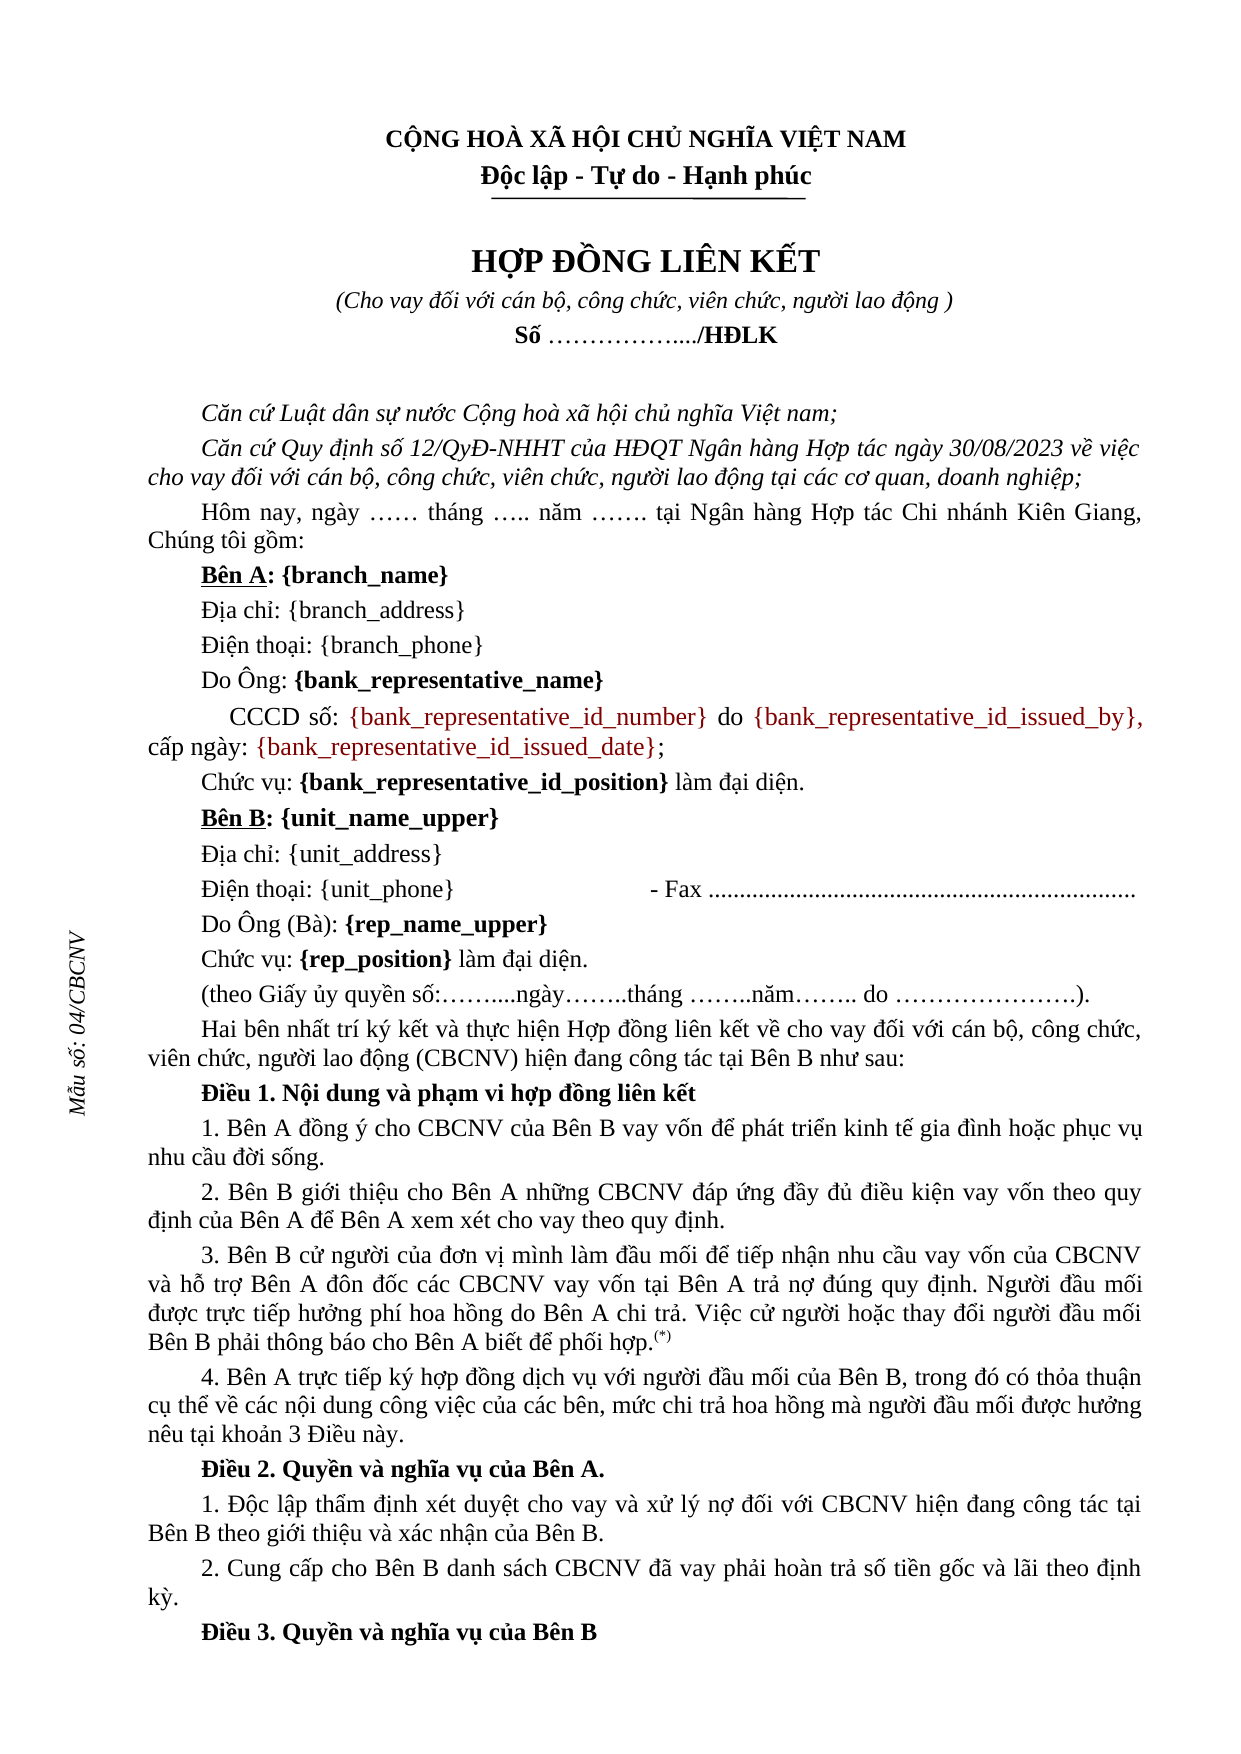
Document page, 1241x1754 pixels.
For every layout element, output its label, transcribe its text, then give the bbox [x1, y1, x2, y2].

text Căn cứ Luật dân sự nước Cộng hoà xã hội chủ nghĩa Việt nam; [148, 398, 1144, 427]
text Độc lập - Tự do - Hạnh phúc [148, 159, 1144, 191]
title CỘNG HOÀ XÃ HỘI CHỦ NGHĨA VIỆT NAM [148, 124, 1144, 153]
text Chức vụ: {bank_representative_id_position} làm đại diện. [148, 767, 1144, 796]
text (theo Giấy ủy quyền số:……....ngày……..tháng ……..năm…….. do ………………….). [148, 979, 1144, 1008]
text 3. Bên B cử người của đơn vị mình làm đầu mối để tiếp nhận nhu cầu vay vốn của CBCNV và hỗ trợ Bên A đôn đốc các CBCNV vay vốn tại Bên A trả nợ đúng quy định. Người đầu mối được trực tiếp hưởng phí hoa hồng do Bên A chi trả. Việc cử người hoặc thay đổi người đầu mối Bên B phải thông báo cho Bên A biết để phối hợp.(*) [148, 1241, 1144, 1356]
text 1. Bên A đồng ý cho CBCNV của Bên B vay vốn để phát triển kinh tế gia đình hoặc phục vụ nhu cầu đời sống. [148, 1113, 1144, 1171]
text Điều 2. Quyền và nghĩa vụ của Bên A. [148, 1454, 1144, 1483]
text Địa chỉ: {branch_address} [148, 596, 1144, 624]
text Địa chỉ: {unit_address} [148, 838, 1144, 868]
text Hôm nay, ngày …… tháng ….. năm ……. tại Ngân hàng Hợp tác Chi nhánh Kiên Giang, Chúng tôi gồm: [148, 497, 1144, 554]
text Điện thoại: {branch_phone} [148, 631, 1144, 659]
text Hai bên nhất trí ký kết và thực hiện Hợp đồng liên kết về cho vay đối với cán bộ, công chức, viên chức, người lao động (CBCNV) hiện đang công tác tại Bên B như sau: [148, 1014, 1144, 1072]
text Do Ông: {bank_representative_name} [148, 666, 1144, 694]
text 1. Độc lập thẩm định xét duyệt cho vay và xử lý nợ đối với CBCNV hiện đang công tác tại Bên B theo giới thiệu và xác nhận của Bên B. [148, 1489, 1144, 1547]
text Điều 3. Quyền và nghĩa vụ của Bên B [148, 1617, 1144, 1646]
text 2. Cung cấp cho Bên B danh sách CBCNV đã vay phải hoàn trả số tiền gốc và lãi theo định kỳ. [148, 1553, 1144, 1611]
text 4. Bên A trực tiếp ký hợp đồng dịch vụ với người đầu mối của Bên B, trong đó có thỏa thuận cụ thể về các nội dung công việc của các bên, mức chi trả hoa hồng mà người đầu mối được hưởng nêu tại khoản 3 Điều này. [148, 1362, 1144, 1448]
text Căn cứ Quy định số 12/QyĐ-NHHT của HĐQT Ngân hàng Hợp tác ngày 30/08/2023 về việc cho vay đối với cán bộ, công chức, viên chức, người lao động tại các cơ quan, doanh nghiệp; [148, 433, 1144, 491]
text Điện thoại: {unit_phone} - Fax [148, 874, 1144, 903]
text Bên B: {unit_name_upper} [148, 802, 1144, 832]
subtitle HỢP ĐỒNG LIÊN KẾT [148, 241, 1144, 280]
subtitle (Cho vay đối với cán bộ, công chức, viên chức, người lao động ) [148, 286, 1144, 314]
text CCCD số: {bank_representative_id_number} do {bank_representative_id_issued_by}, cấp ngày: {bank_representative_id_issued_date}; [148, 701, 1144, 761]
text Do Ông (Bà): {rep_name_upper} [148, 909, 1144, 938]
text Điều 1. Nội dung và phạm vi hợp đồng liên kết [148, 1078, 1144, 1107]
text Chức vụ: {rep_position} làm đại diện. [148, 944, 1144, 973]
text 2. Bên B giới thiệu cho Bên A những CBCNV đáp ứng đầy đủ điều kiện vay vốn theo quy định của Bên A để Bên A xem xét cho vay theo quy định. [148, 1177, 1144, 1234]
text Bên A: {branch_name} [148, 561, 1144, 589]
subtitle Số ……………..../HĐLK [148, 320, 1144, 349]
